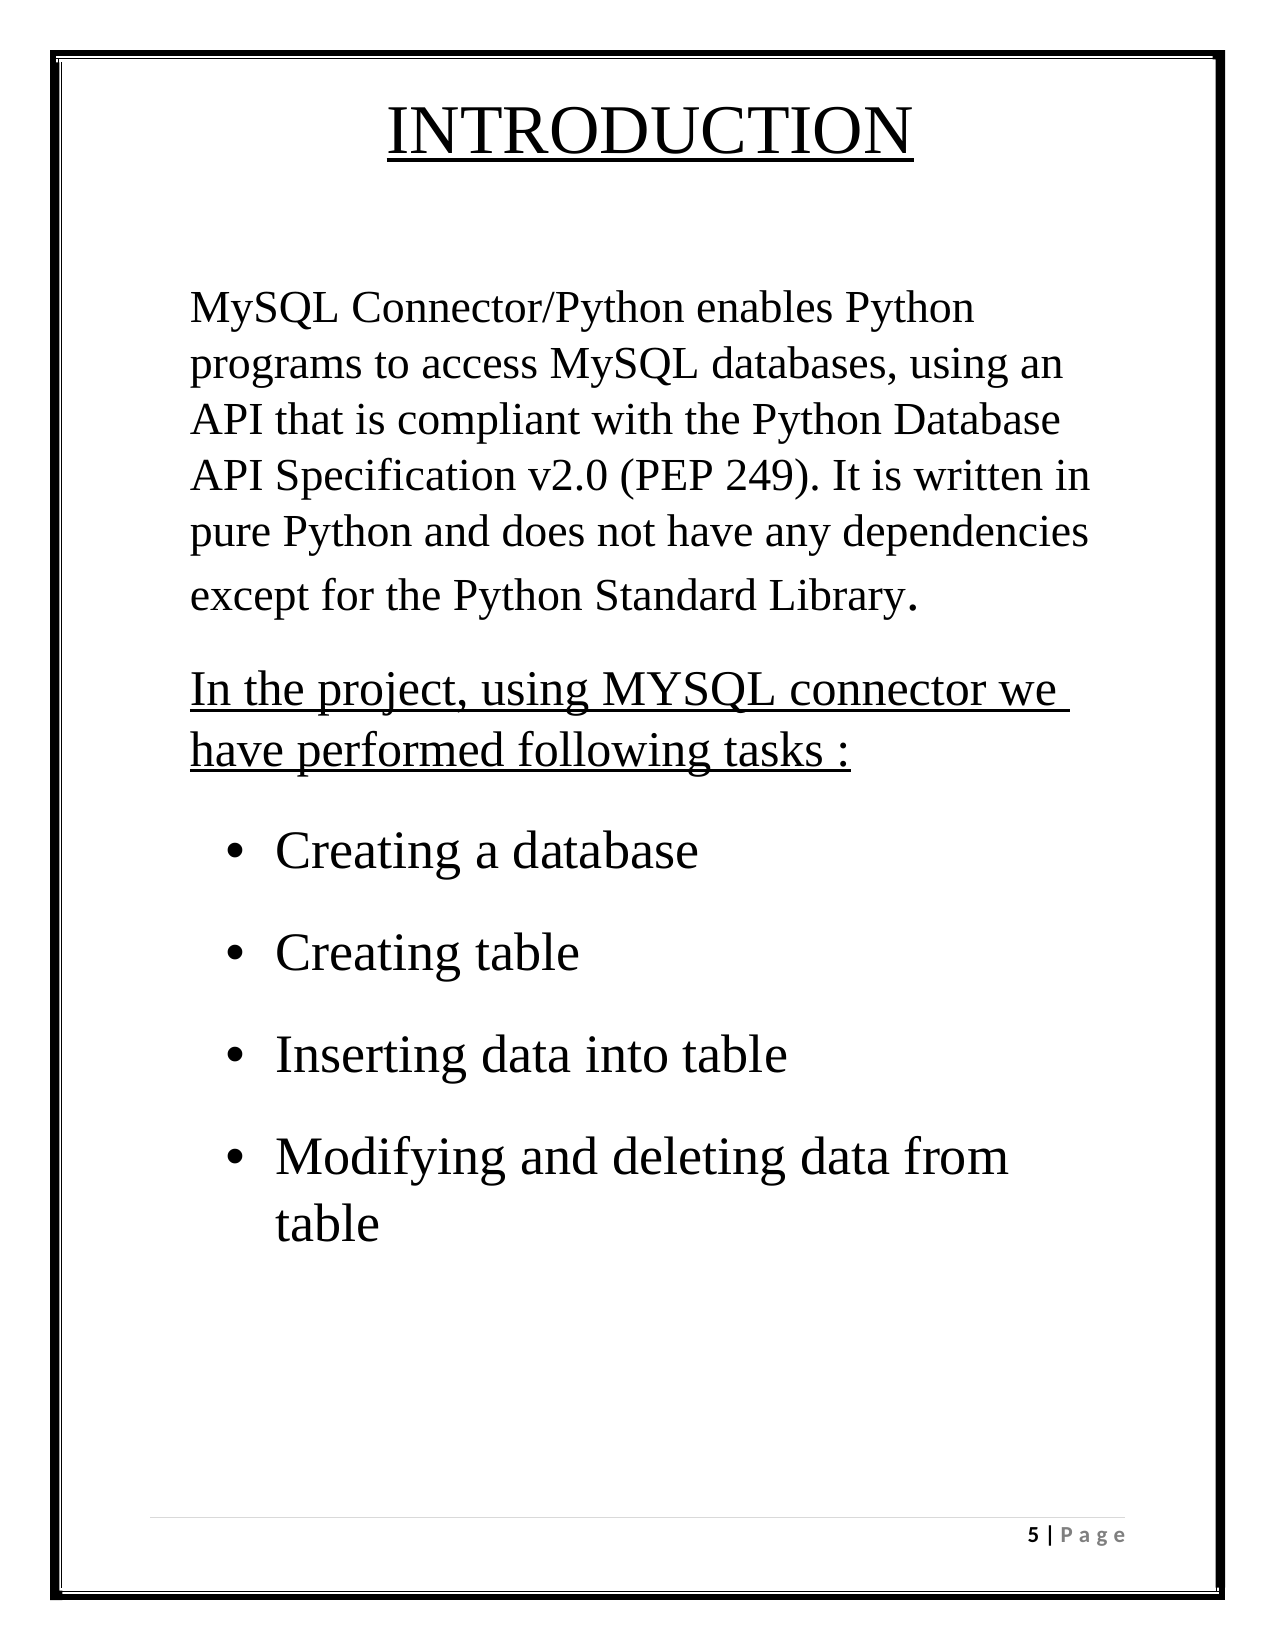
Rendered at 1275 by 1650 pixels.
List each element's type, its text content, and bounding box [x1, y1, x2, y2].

list Modifying and deleting data from table [225, 1123, 1125, 1253]
list Creating table [225, 919, 1125, 982]
list Inserting data into table [225, 1022, 1125, 1084]
subtitle INTRODUCTION [175, 89, 1125, 169]
text MySQL Connector/Python enables Python programs to access MySQL databases, using an API that is compliant with the Python Database API Specification v2.0 (PEP 249). It is written in pure Python and does not have any dependencies except for the Python Standard Library. [189, 280, 1125, 622]
list Creating a database [225, 818, 1125, 880]
text In the project, using MYSQL connector we have performed following tasks : [189, 659, 1120, 777]
